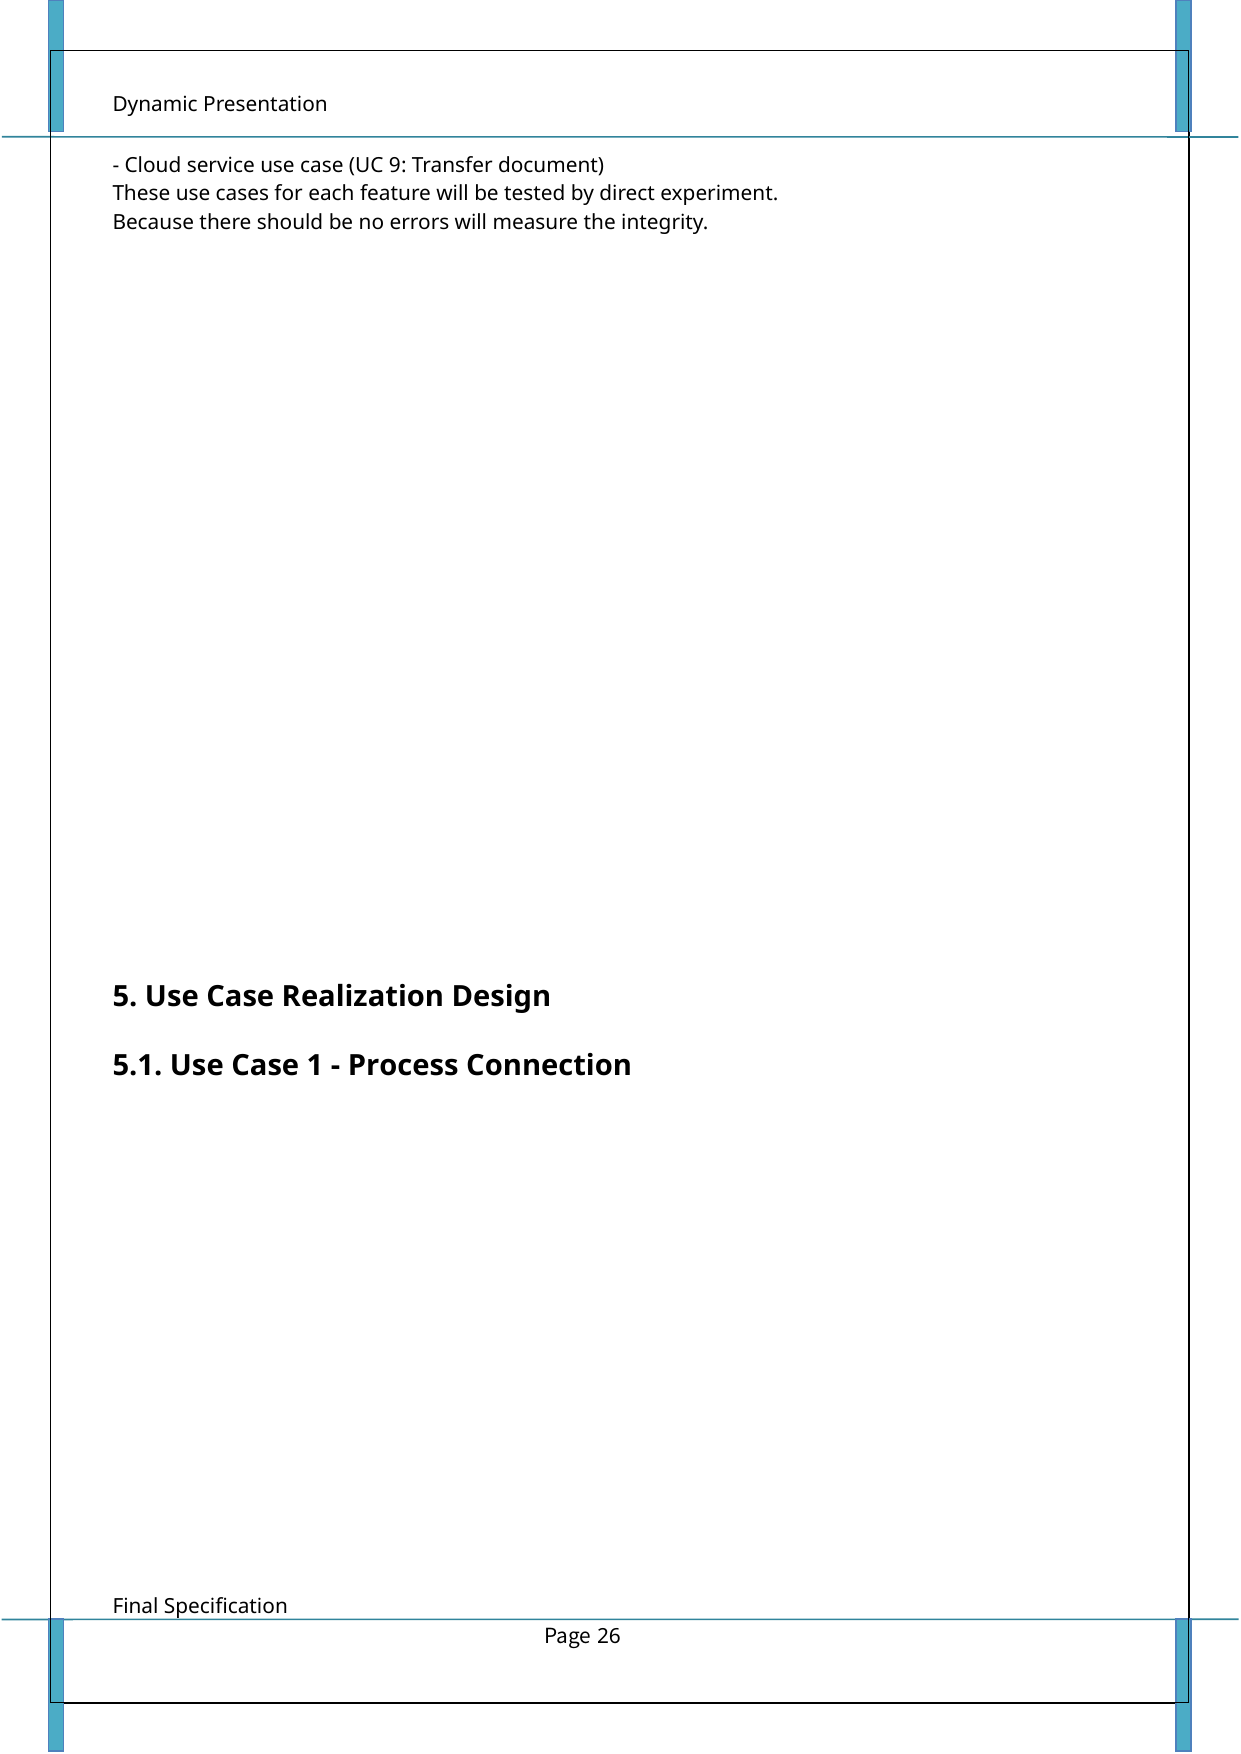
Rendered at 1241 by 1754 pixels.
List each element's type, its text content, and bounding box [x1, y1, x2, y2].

subtitle 5. Use Case Realization Design [112, 975, 1127, 1015]
text - Cloud service use case (UC 9: Transfer document) These use cases for each feature will be tested by direct experiment. Because there should be no errors will measure the integrity. [112, 150, 1127, 235]
subtitle 5.1. Use Case 1 - Process Connection [112, 1044, 1127, 1084]
